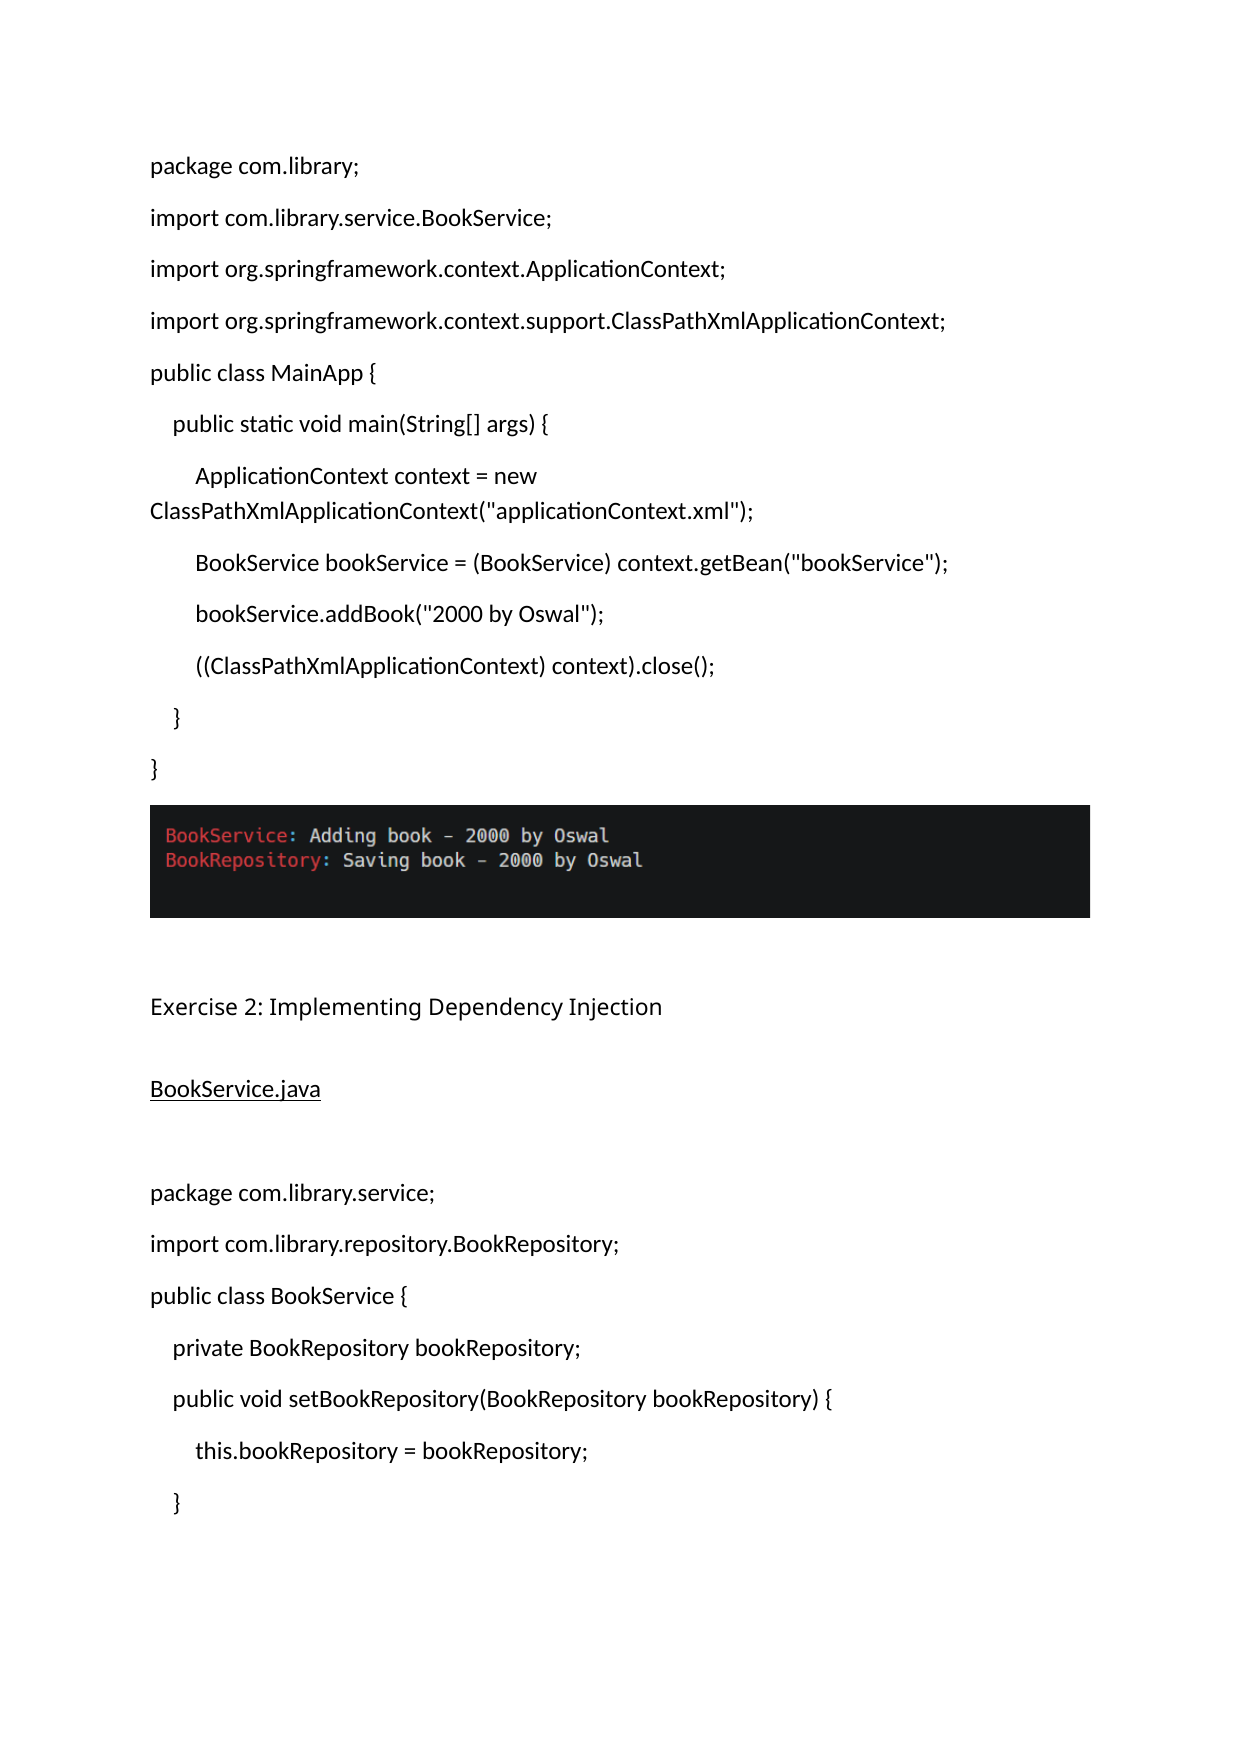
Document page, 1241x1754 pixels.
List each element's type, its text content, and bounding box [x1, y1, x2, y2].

text bookService.addBook("2000 by Oswal"); [150, 598, 1090, 629]
text import org.springframework.context.ApplicationContext; [150, 253, 1090, 284]
text ApplicationContext context = new ClassPathXmlApplicationContext("applicationContext.xml"); [150, 460, 1090, 526]
text this.bookRepository = bookRepository; [150, 1435, 1090, 1466]
text private BookRepository bookRepository; [150, 1332, 1090, 1362]
text public void setBookRepository(BookRepository bookRepository) { [150, 1383, 1090, 1414]
text } [150, 1487, 1090, 1517]
picture [150, 805, 1091, 918]
text } [150, 702, 1090, 732]
text public class MainApp { [150, 357, 1090, 387]
text package com.library; [150, 150, 1090, 181]
text } [150, 753, 1090, 784]
text public class BookService { [150, 1280, 1090, 1311]
text BookService.java [150, 1073, 1090, 1104]
text import com.library.repository.BookRepository; [150, 1228, 1090, 1259]
text import com.library.service.BookService; [150, 202, 1090, 232]
text ((ClassPathXmlApplicationContext) context).close(); [150, 650, 1090, 681]
text public static void main(String[] args) { [150, 408, 1090, 439]
text import org.springframework.context.support.ClassPathXmlApplicationContext; [150, 305, 1090, 336]
text BookService bookService = (BookService) context.getBean("bookService"); [150, 547, 1090, 577]
text Exercise 2: Implementing Dependency Injection [150, 991, 1090, 1022]
text package com.library.service; [150, 1177, 1090, 1207]
